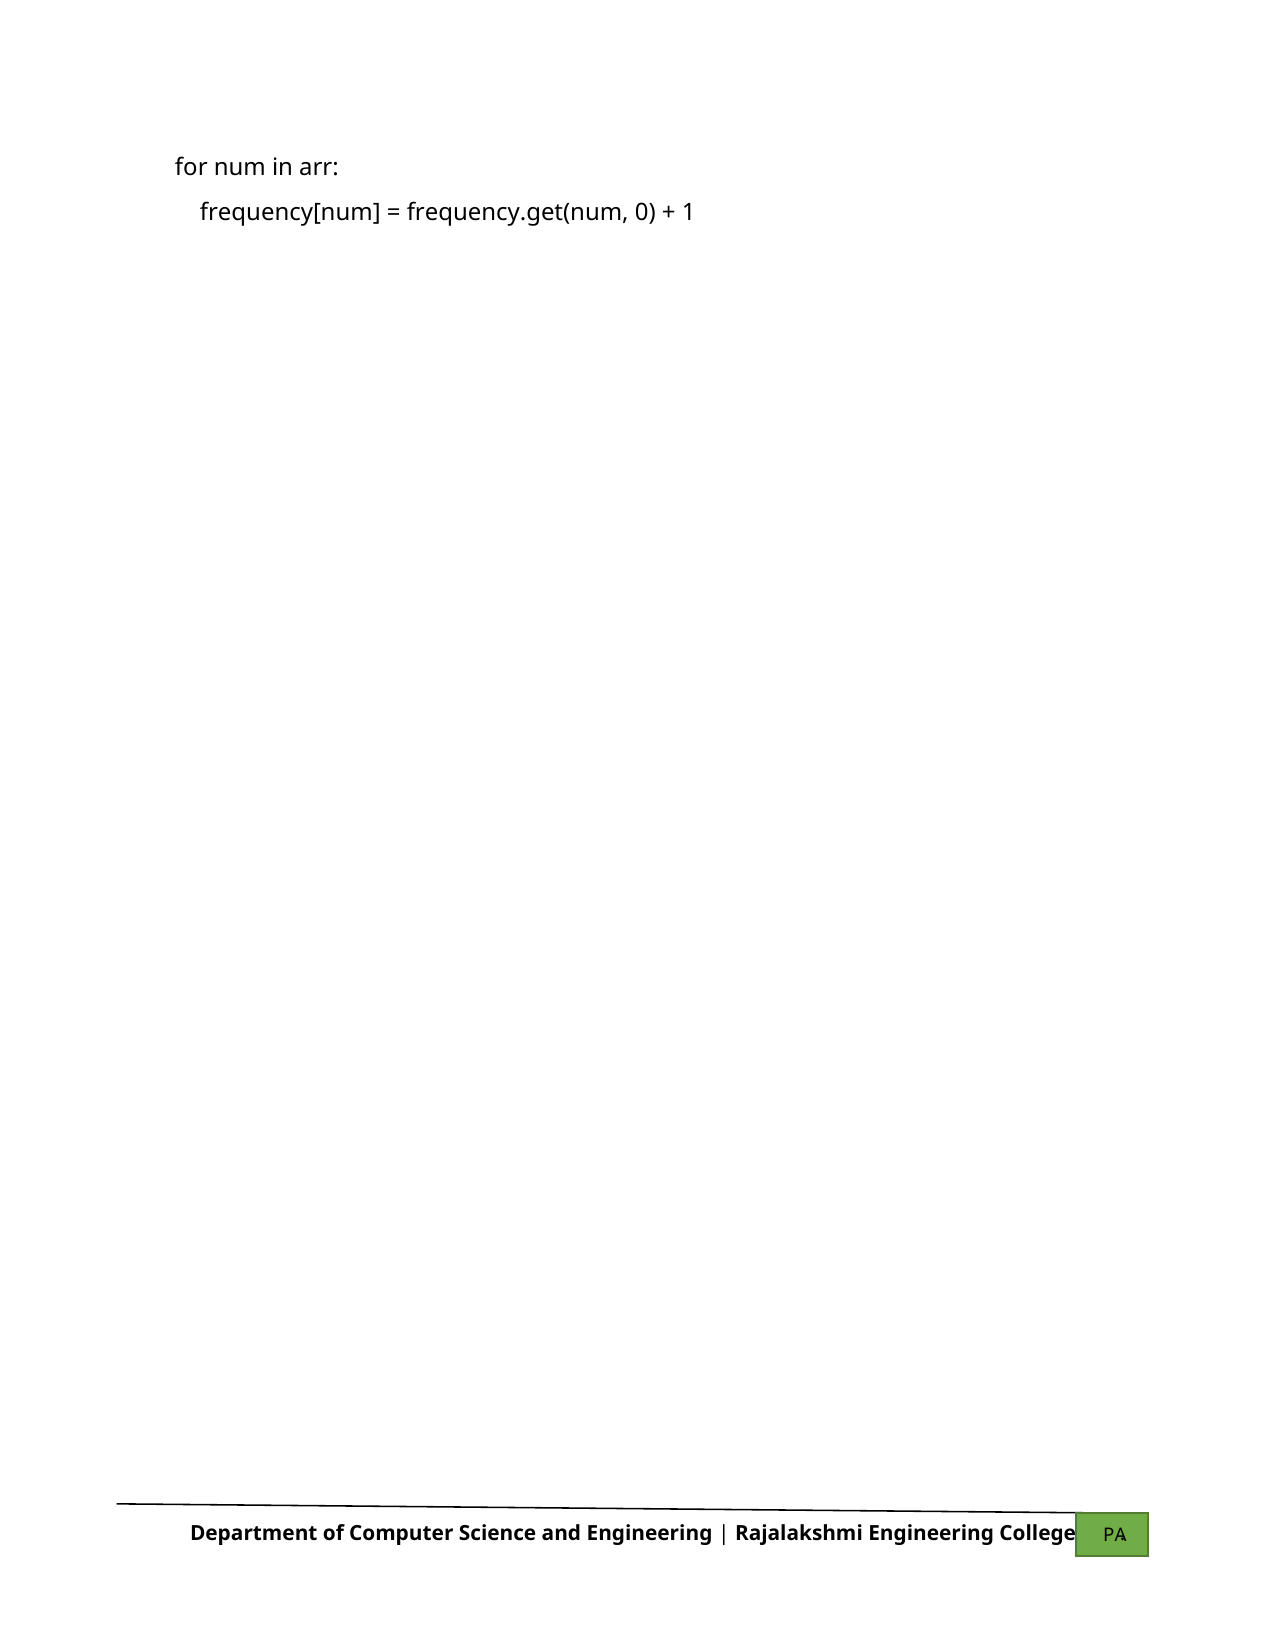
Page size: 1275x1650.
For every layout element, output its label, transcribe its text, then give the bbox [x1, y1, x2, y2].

text frequency[num] = frequency.get(num, 0) + 1 [150, 195, 1125, 228]
text for num in arr: [150, 150, 1125, 183]
